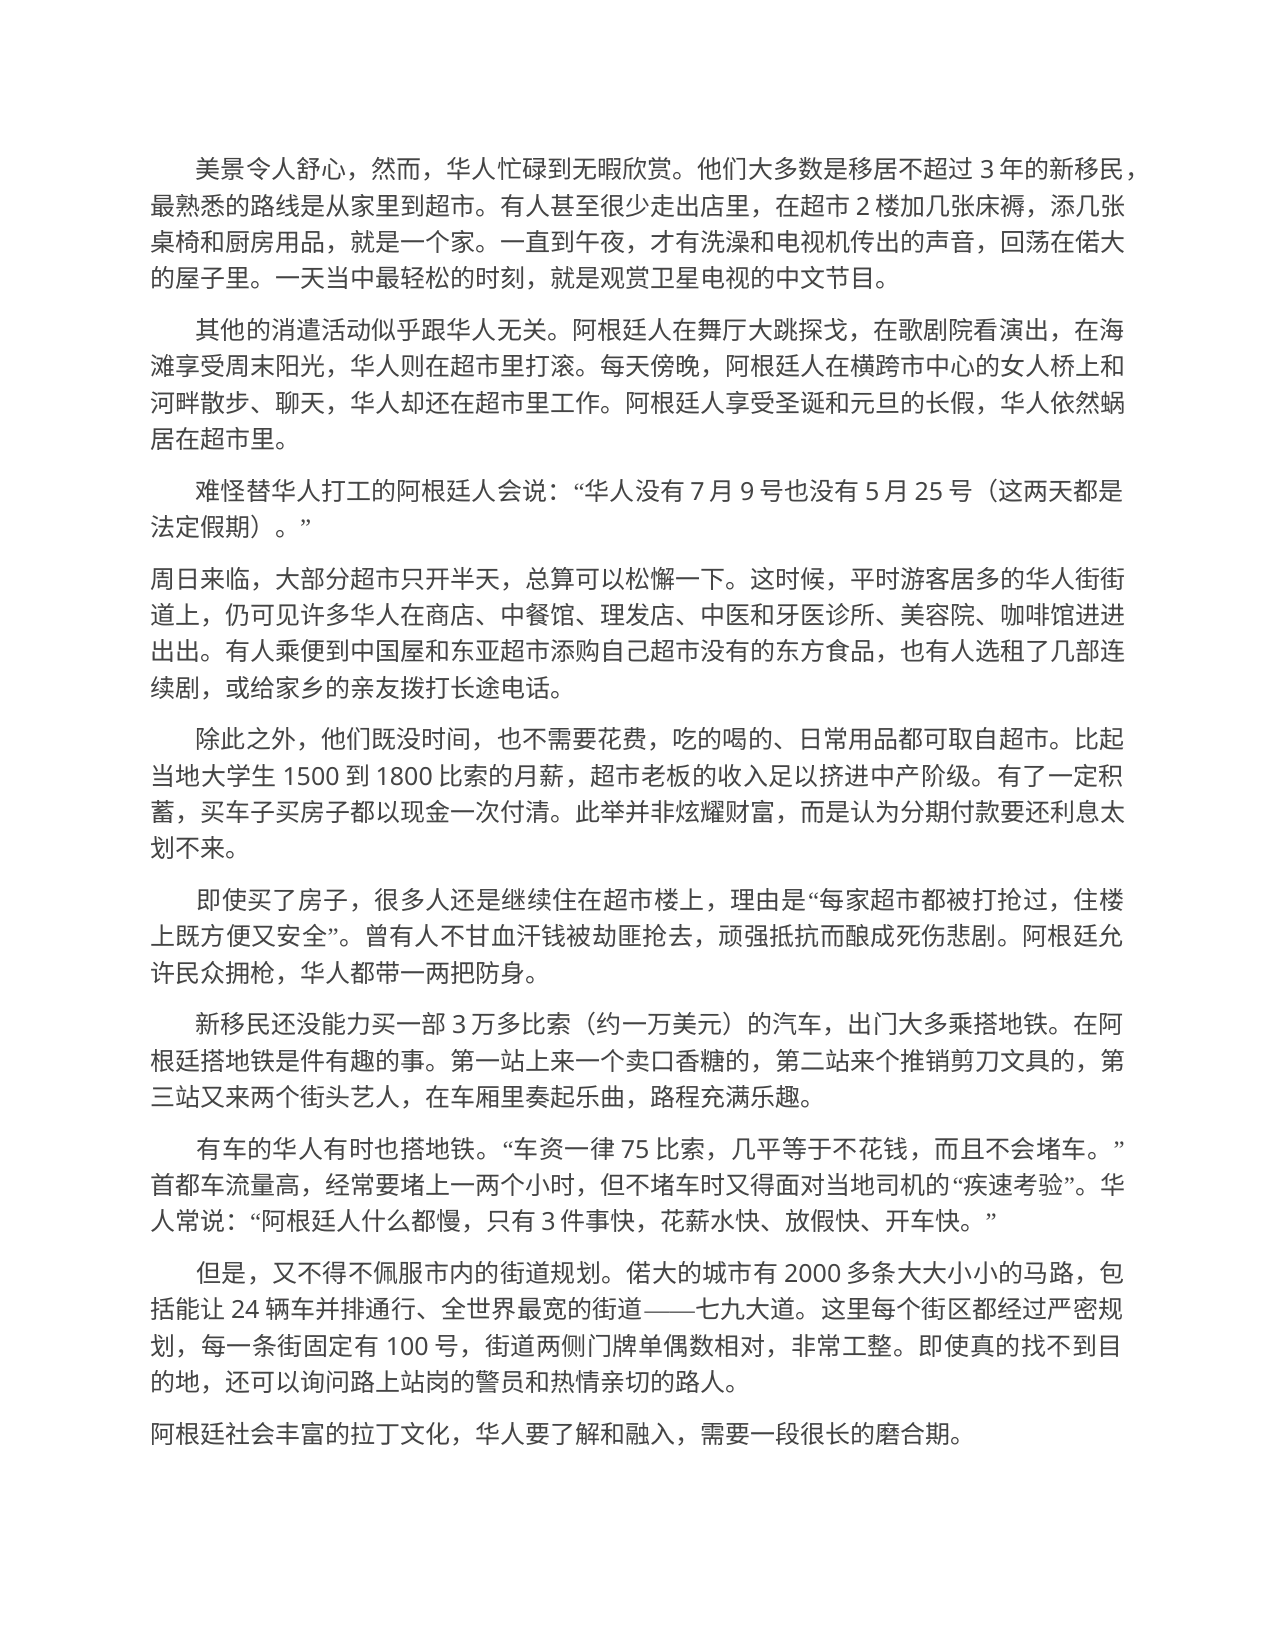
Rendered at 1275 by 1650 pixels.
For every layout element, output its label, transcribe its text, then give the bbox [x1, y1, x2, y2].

text 有车的华人有时也搭地铁。“车资一律75比索，几平等于不花钱，而且不会堵车。”首都车流量高，经常要堵上一两个小时，但不堵车时又得面对当地司机的“疾速考验”。华人常说：“阿根廷人什么都慢，只有3件事快，花薪水快、放假快、开车快。” [150, 1129, 1125, 1238]
text 美景令人舒心，然而，华人忙碌到无暇欣赏。他们大多数是移居不超过3年的新移民，最熟悉的路线是从家里到超市。有人甚至很少走出店里，在超市2楼加几张床褥，添几张桌椅和厨房用品，就是一个家。一直到午夜，才有洗澡和电视机传出的声音，回荡在偌大的屋子里。一天当中最轻松的时刻，就是观赏卫星电视的中文节目。 [150, 150, 1125, 295]
text 其他的消遣活动似乎跟华人无关。阿根廷人在舞厅大跳探戈，在歌剧院看演出，在海滩享受周末阳光，华人则在超市里打滚。每天傍晚，阿根廷人在横跨市中心的女人桥上和河畔散步、聊天，华人却还在超市里工作。阿根廷人享受圣诞和元旦的长假，华人依然蜗居在超市里。 [150, 311, 1125, 456]
text 难怪替华人打工的阿根廷人会说：“华人没有7月9号也没有5月25号（这两天都是法定假期）。” [150, 471, 1125, 544]
text 周日来临，大部分超市只开半天，总算可以松懈一下。这时候，平时游客居多的华人街街道上，仍可见许多华人在商店、中餐馆、理发店、中医和牙医诊所、美容院、咖啡馆进进出出。有人乘便到中国屋和东亚超市添购自己超市没有的东方食品，也有人选租了几部连续剧，或给家乡的亲友拨打长途电话。 [150, 559, 1125, 704]
text 但是，又不得不佩服市内的街道规划。偌大的城市有2000多条大大小小的马路，包括能让24辆车并排通行、全世界最宽的街道——七九大道。这里每个街区都经过严密规划，每一条街固定有100号，街道两侧门牌单偶数相对，非常工整。即使真的找不到目的地，还可以询问路上站岗的警员和热情亲切的路人。 [150, 1254, 1125, 1399]
text 新移民还没能力买一部3万多比索（约一万美元）的汽车，出门大多乘搭地铁。在阿根廷搭地铁是件有趣的事。第一站上来一个卖口香糖的，第二站来个推销剪刀文具的，第三站又来两个街头艺人，在车厢里奏起乐曲，路程充满乐趣。 [150, 1005, 1125, 1114]
text 阿根廷社会丰富的拉丁文化，华人要了解和融入，需要一段很长的磨合期。 [150, 1414, 1125, 1451]
text 除此之外，他们既没时间，也不需要花费，吃的喝的、日常用品都可取自超市。比起当地大学生1500到1800比索的月薪，超市老板的收入足以挤进中产阶级。有了一定积蓄，买车子买房子都以现金一次付清。此举并非炫耀财富，而是认为分期付款要还利息太划不来。 [150, 720, 1125, 865]
text 即使买了房子，很多人还是继续住在超市楼上，理由是“每家超市都被打抢过，住楼上既方便又安全”。曾有人不甘血汗钱被劫匪抢去，顽强抵抗而酿成死伤悲剧。阿根廷允许民众拥枪，华人都带一两把防身。 [150, 881, 1125, 989]
